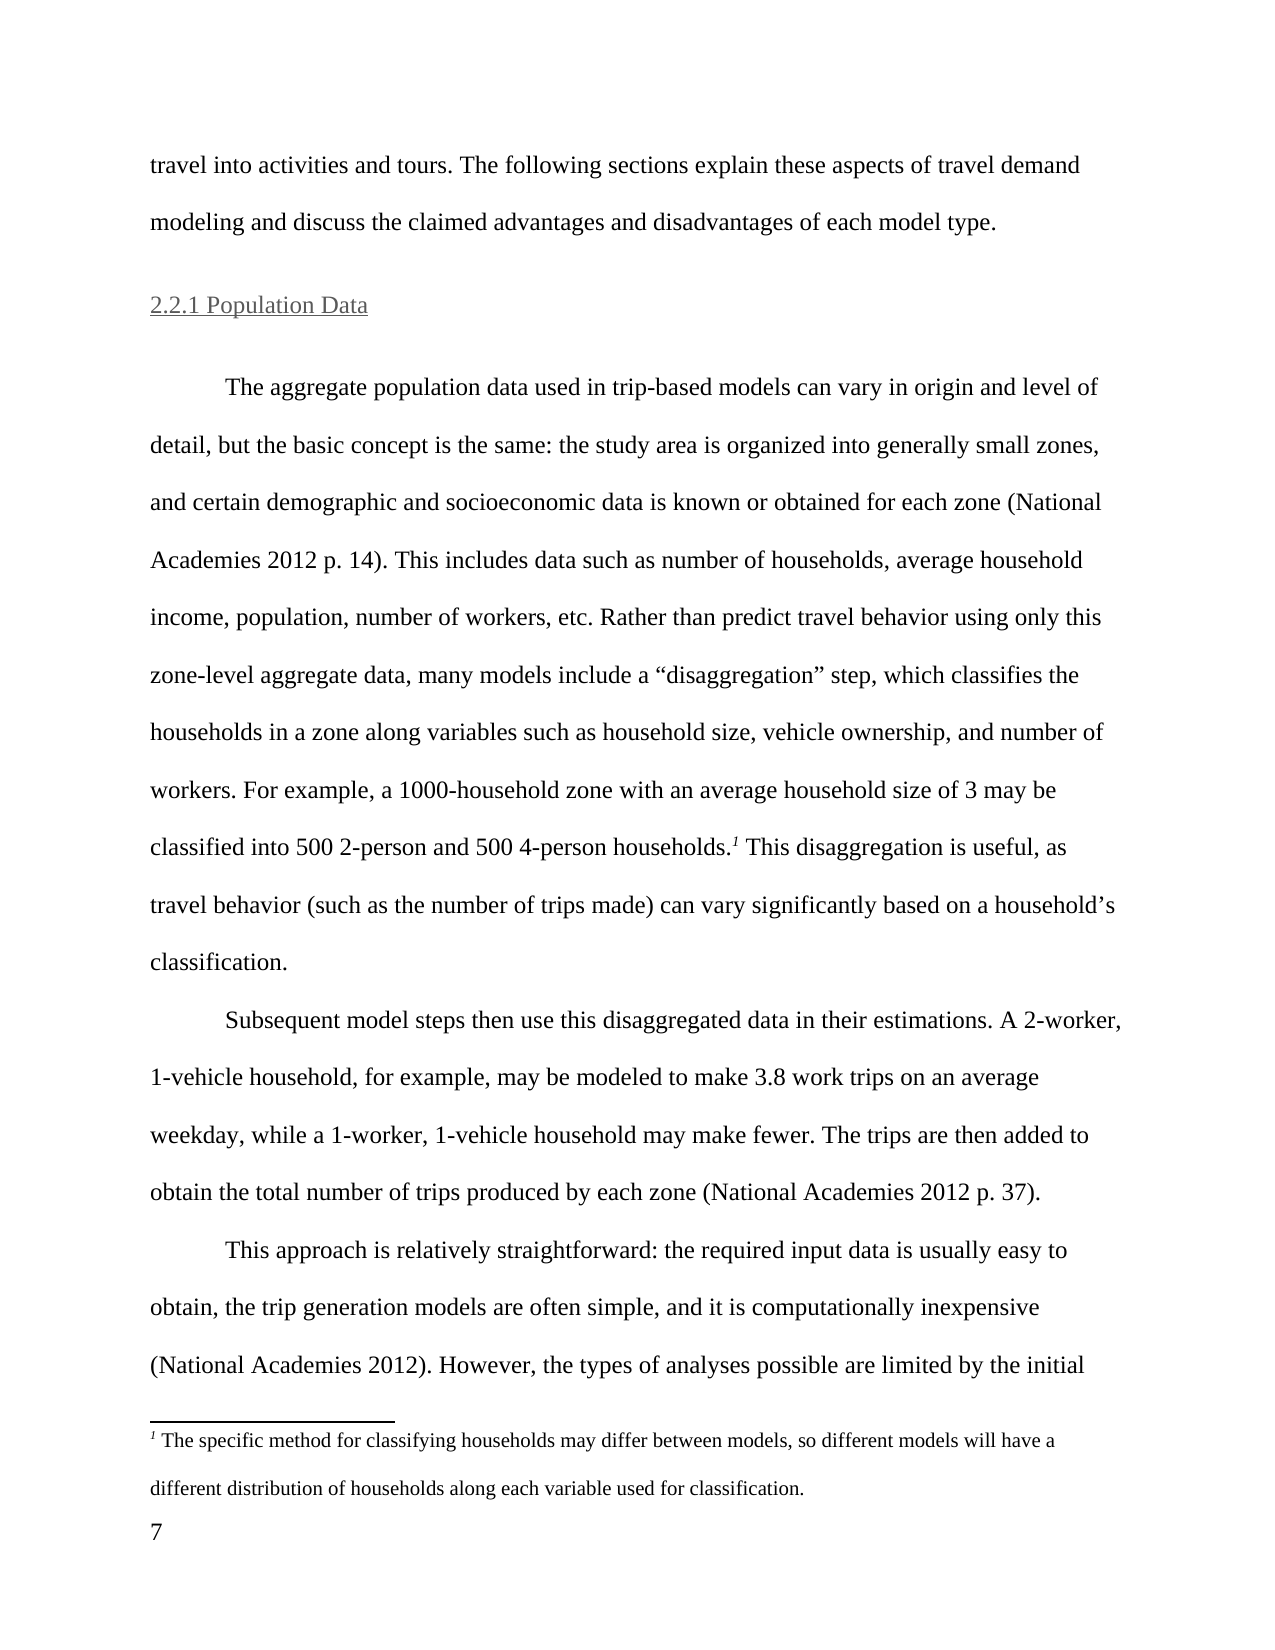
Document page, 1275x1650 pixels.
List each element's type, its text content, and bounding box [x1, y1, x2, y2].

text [150, 1235, 1125, 1379]
subtitle 2.2.1 Population Data [150, 290, 1125, 319]
text Subsequent model steps then use this disaggregated data in their estimations. A 2-worker, 1-vehicle household, for example, may be modeled to make 3.8 work trips on an average weekday, while a 1-worker, 1-vehicle household may make fewer. The trips are then added to obtain the total number of trips produced by each zone (National Academies 2012 p. 37). [150, 1005, 1125, 1206]
text The aggregate population data used in trip-based models can vary in origin and level of detail, but the basic concept is the same: the study area is organized into generally small zones, and certain demographic and socioeconomic data is known or obtained for each zone (National Academies 2012 p. 14). This includes data such as number of households, average household income, population, number of workers, etc. Rather than predict travel behavior using only this zone-level aggregate data, many models include a “disaggregation” step, which classifies the households in a zone along variables such as household size, vehicle ownership, and number of workers. For example, a 1000-household zone with an average household size of 3 may be classified into 500 2-person and 500 4-person households. This disaggregation is useful, as travel behavior (such as the number of trips made) can vary significantly based on a household’s classification. [150, 372, 1125, 976]
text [150, 150, 1125, 236]
